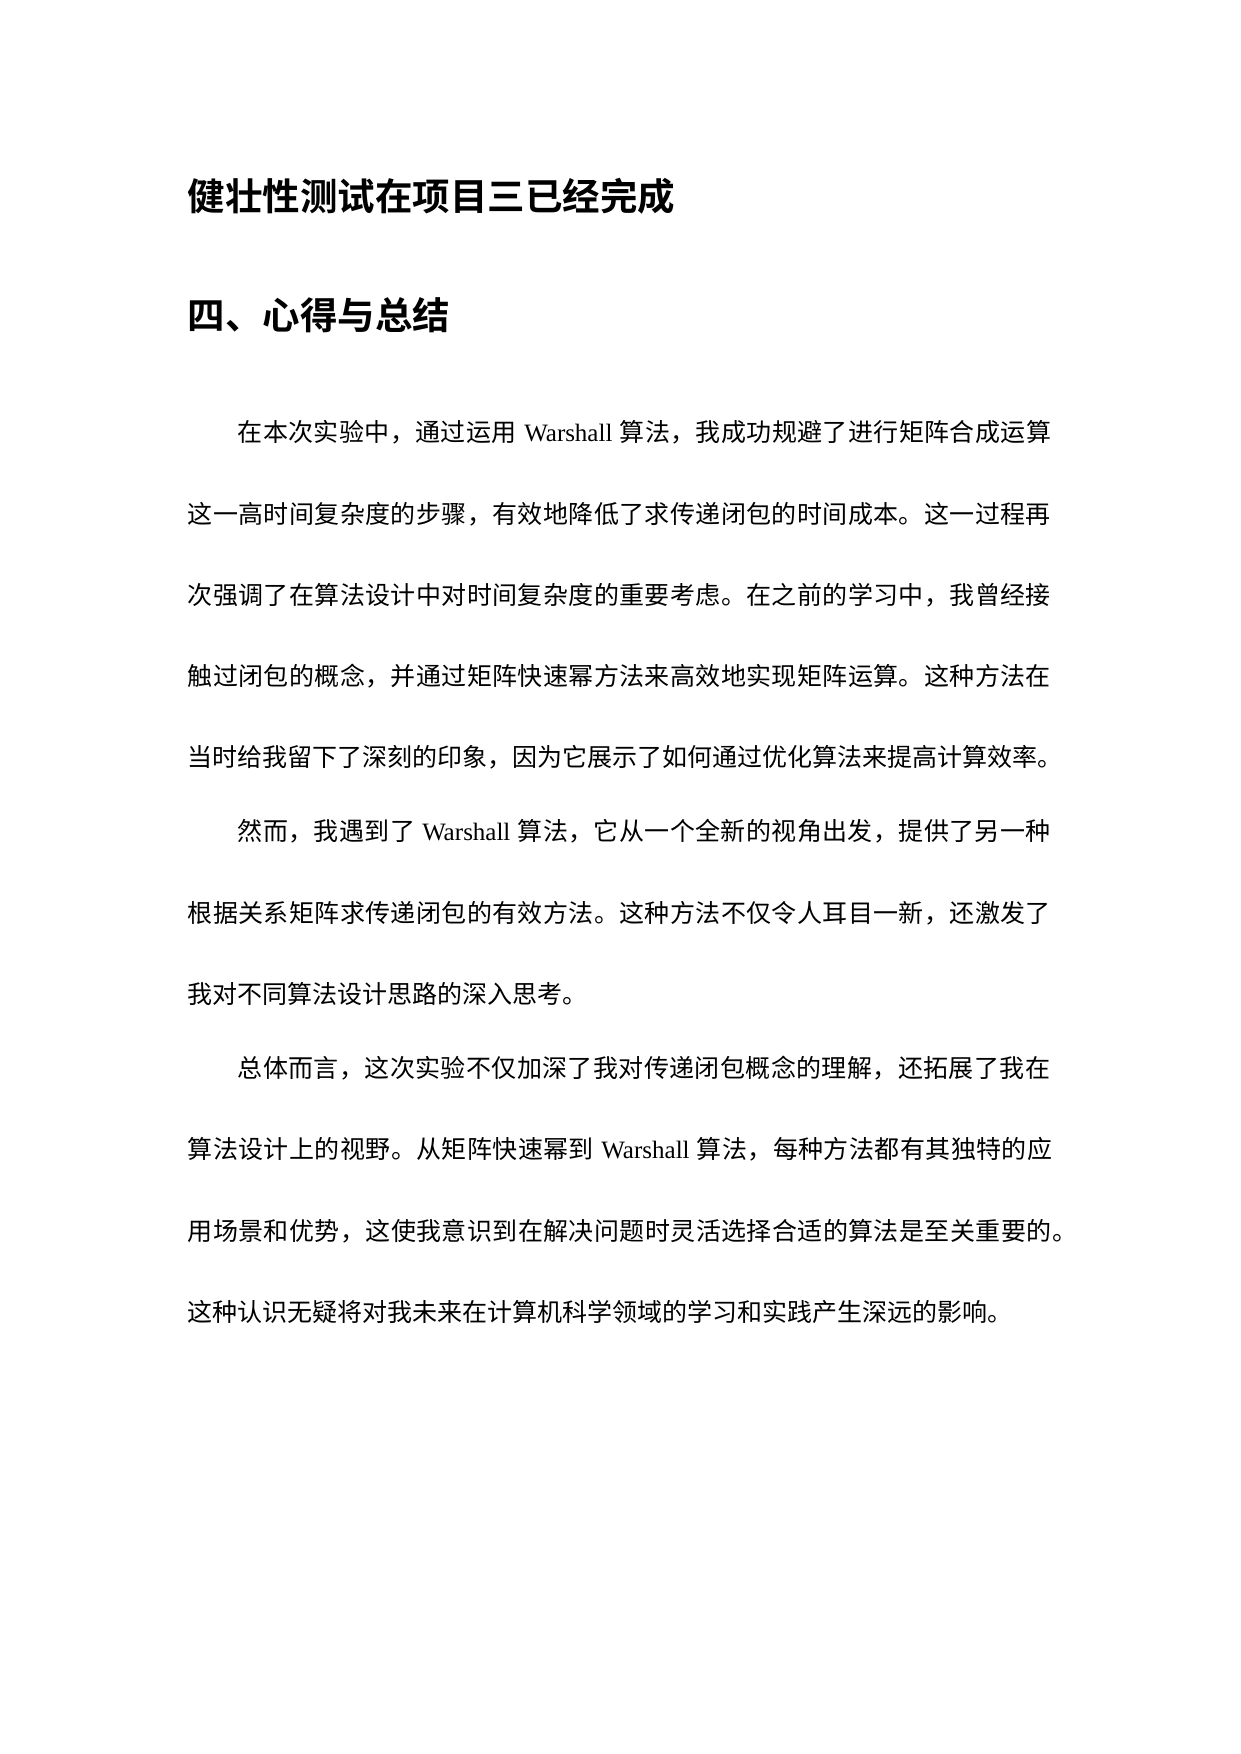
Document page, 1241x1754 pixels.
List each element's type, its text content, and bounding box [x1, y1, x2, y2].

text 总体而言，这次实验不仅加深了我对传递闭包概念的理解，还拓展了我在算法设计上的视野。从矩阵快速幂到 Warshall 算法，每种方法都有其独特的应用场景和优势，这使我意识到在解决问题时灵活选择合适的算法是至关重要的。这种认识无疑将对我未来在计算机科学领域的学习和实践产生深远的影响。 [187, 1034, 1053, 1343]
text 然而，我遇到了 Warshall 算法，它从一个全新的视角出发，提供了另一种根据关系矩阵求传递闭包的有效方法。这种方法不仅令人耳目一新，还激发了我对不同算法设计思路的深入思考。 [187, 797, 1053, 1025]
text 在本次实验中，通过运用 Warshall 算法，我成功规避了进行矩阵合成运算这一高时间复杂度的步骤，有效地降低了求传递闭包的时间成本。这一过程再次强调了在算法设计中对时间复杂度的重要考虑。在之前的学习中，我曾经接触过闭包的概念，并通过矩阵快速幂方法来高效地实现矩阵运算。这种方法在当时给我留下了深刻的印象，因为它展示了如何通过优化算法来提高计算效率。 [187, 398, 1053, 788]
text 健壮性测试在项目三已经完成 [187, 162, 1053, 227]
text 四、心得与总结 [187, 280, 1053, 345]
